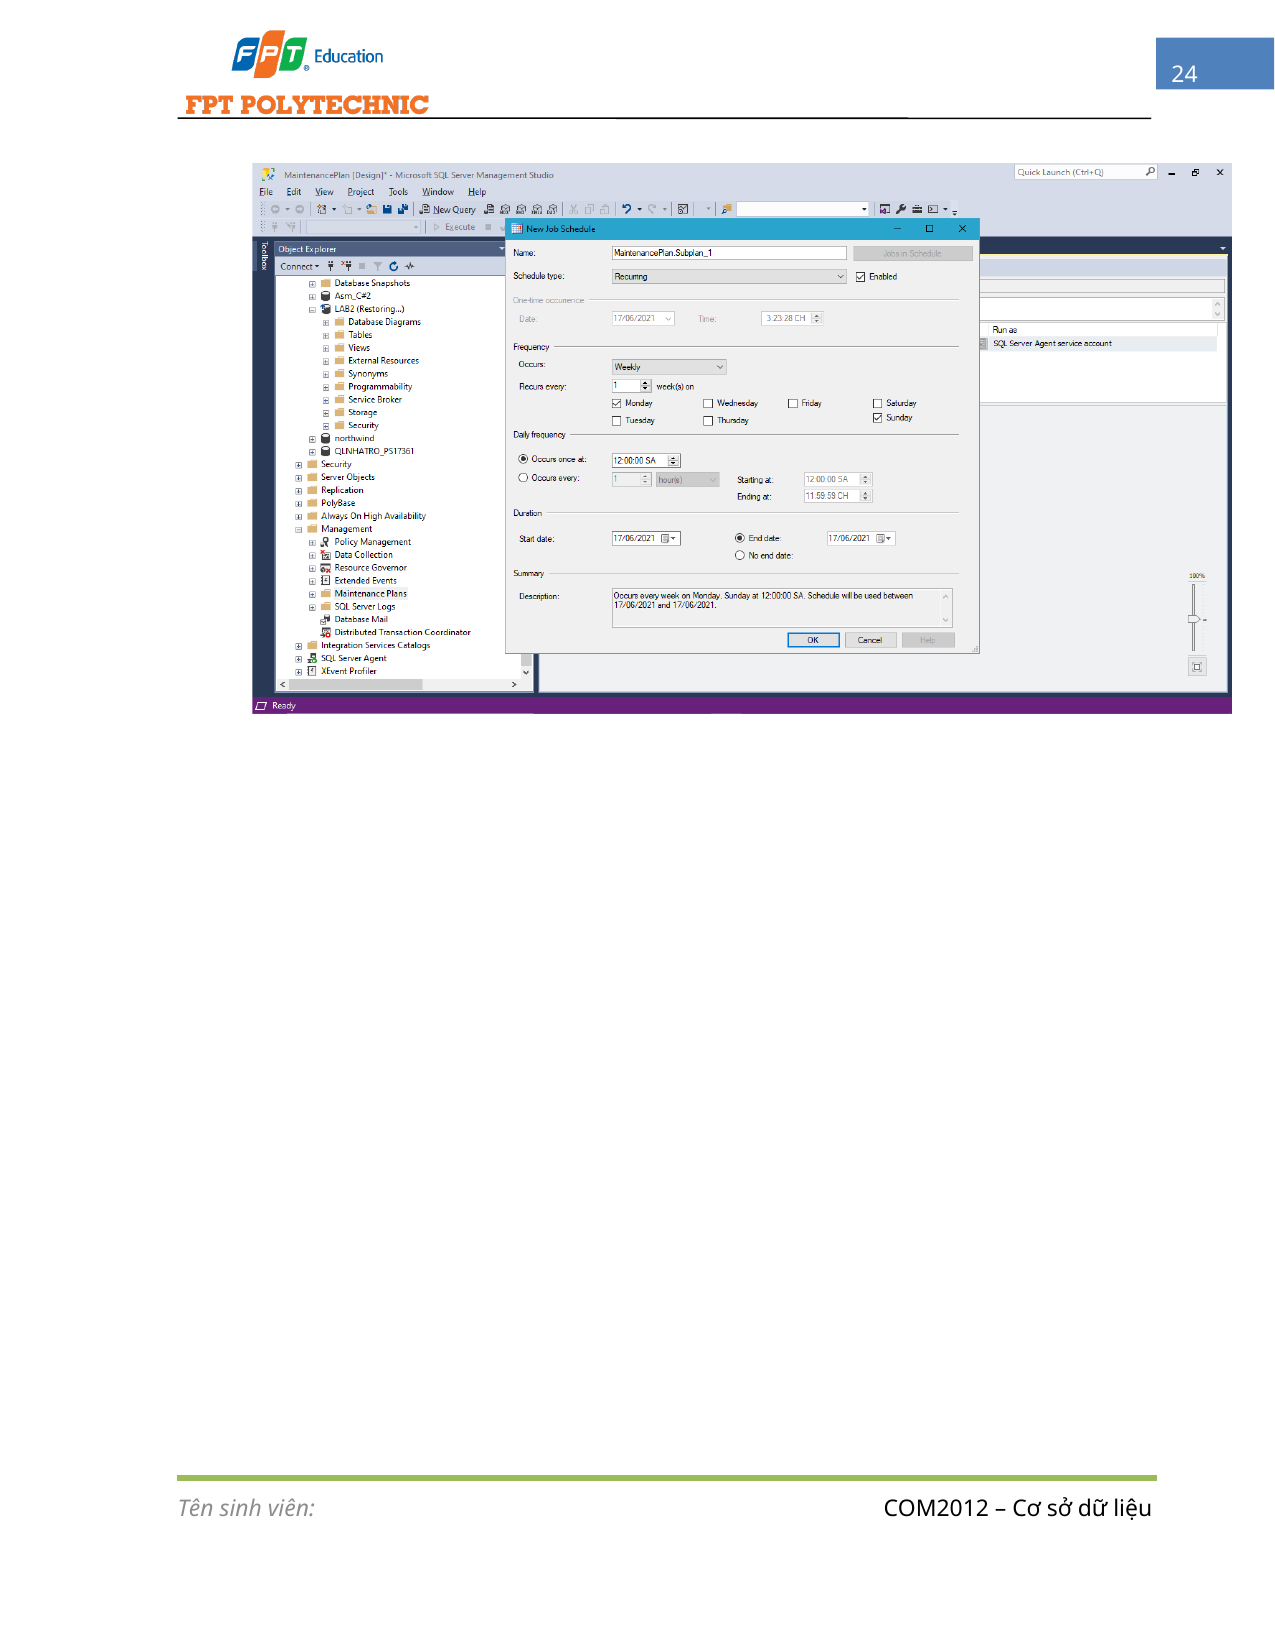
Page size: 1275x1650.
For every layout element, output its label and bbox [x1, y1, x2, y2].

picture [252, 163, 1232, 714]
picture [177, 22, 437, 122]
